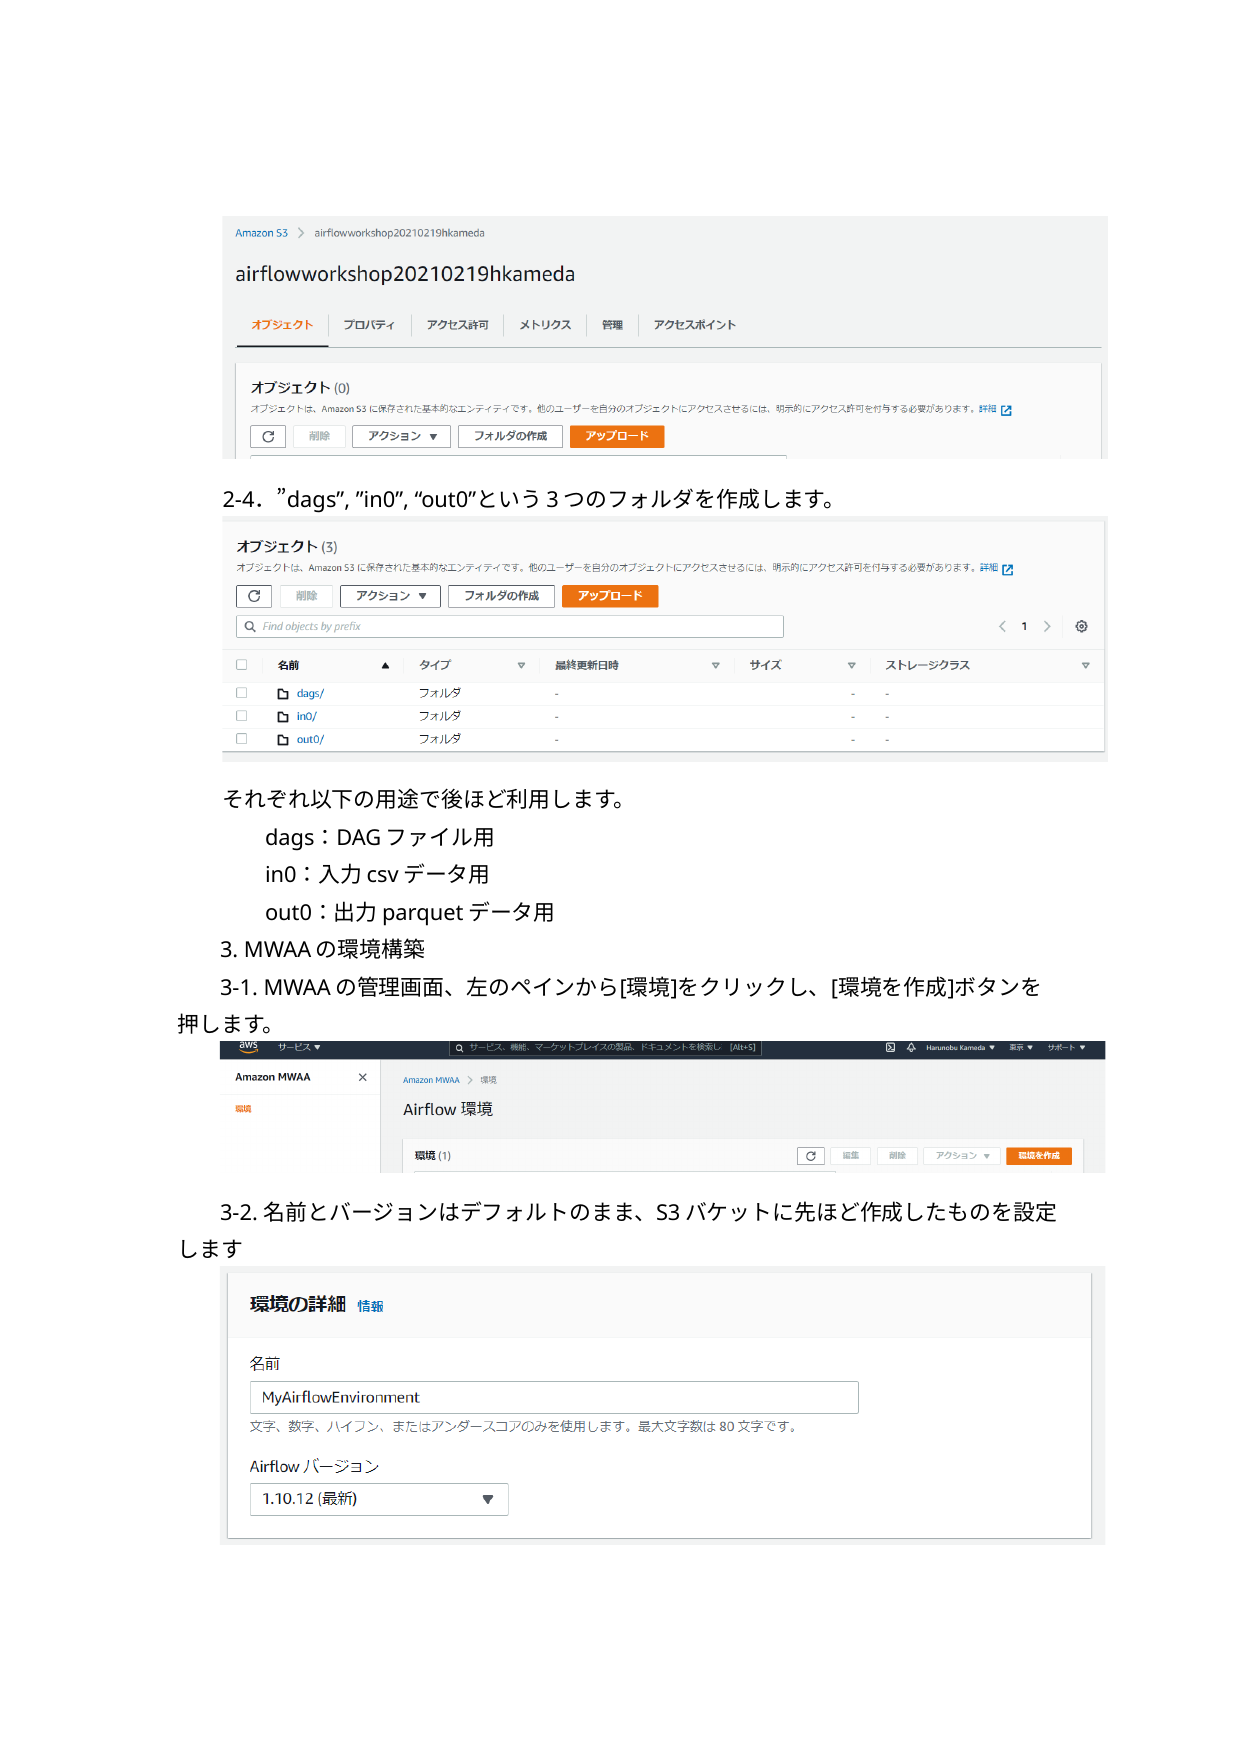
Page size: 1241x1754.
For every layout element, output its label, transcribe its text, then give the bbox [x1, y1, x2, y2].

list in0：入力csvデータ用 [265, 854, 1063, 892]
list dags：DAGファイル用 [265, 817, 1063, 854]
list 2-4．”dags”, ”in0”, “out0”という3つのフォルダを作成します。 [222, 479, 1063, 516]
picture [219, 1041, 1106, 1173]
list 3. MWAAの環境構築 [177, 929, 1063, 967]
picture [222, 216, 1108, 459]
list 3-2. 名前とバージョンはデフォルトのまま、S3バケットに先ほど作成したものを設定します [177, 1192, 1063, 1267]
picture [222, 516, 1108, 762]
list それぞれ以下の用途で後ほど利用します。 [222, 779, 1063, 817]
picture [219, 1266, 1106, 1545]
list out0：出力parquetデータ用 [222, 892, 1063, 929]
list 3-1. MWAAの管理画面、左のペインから[環境]をクリックし、[環境を作成]ボタンを押します。 [177, 967, 1063, 1042]
